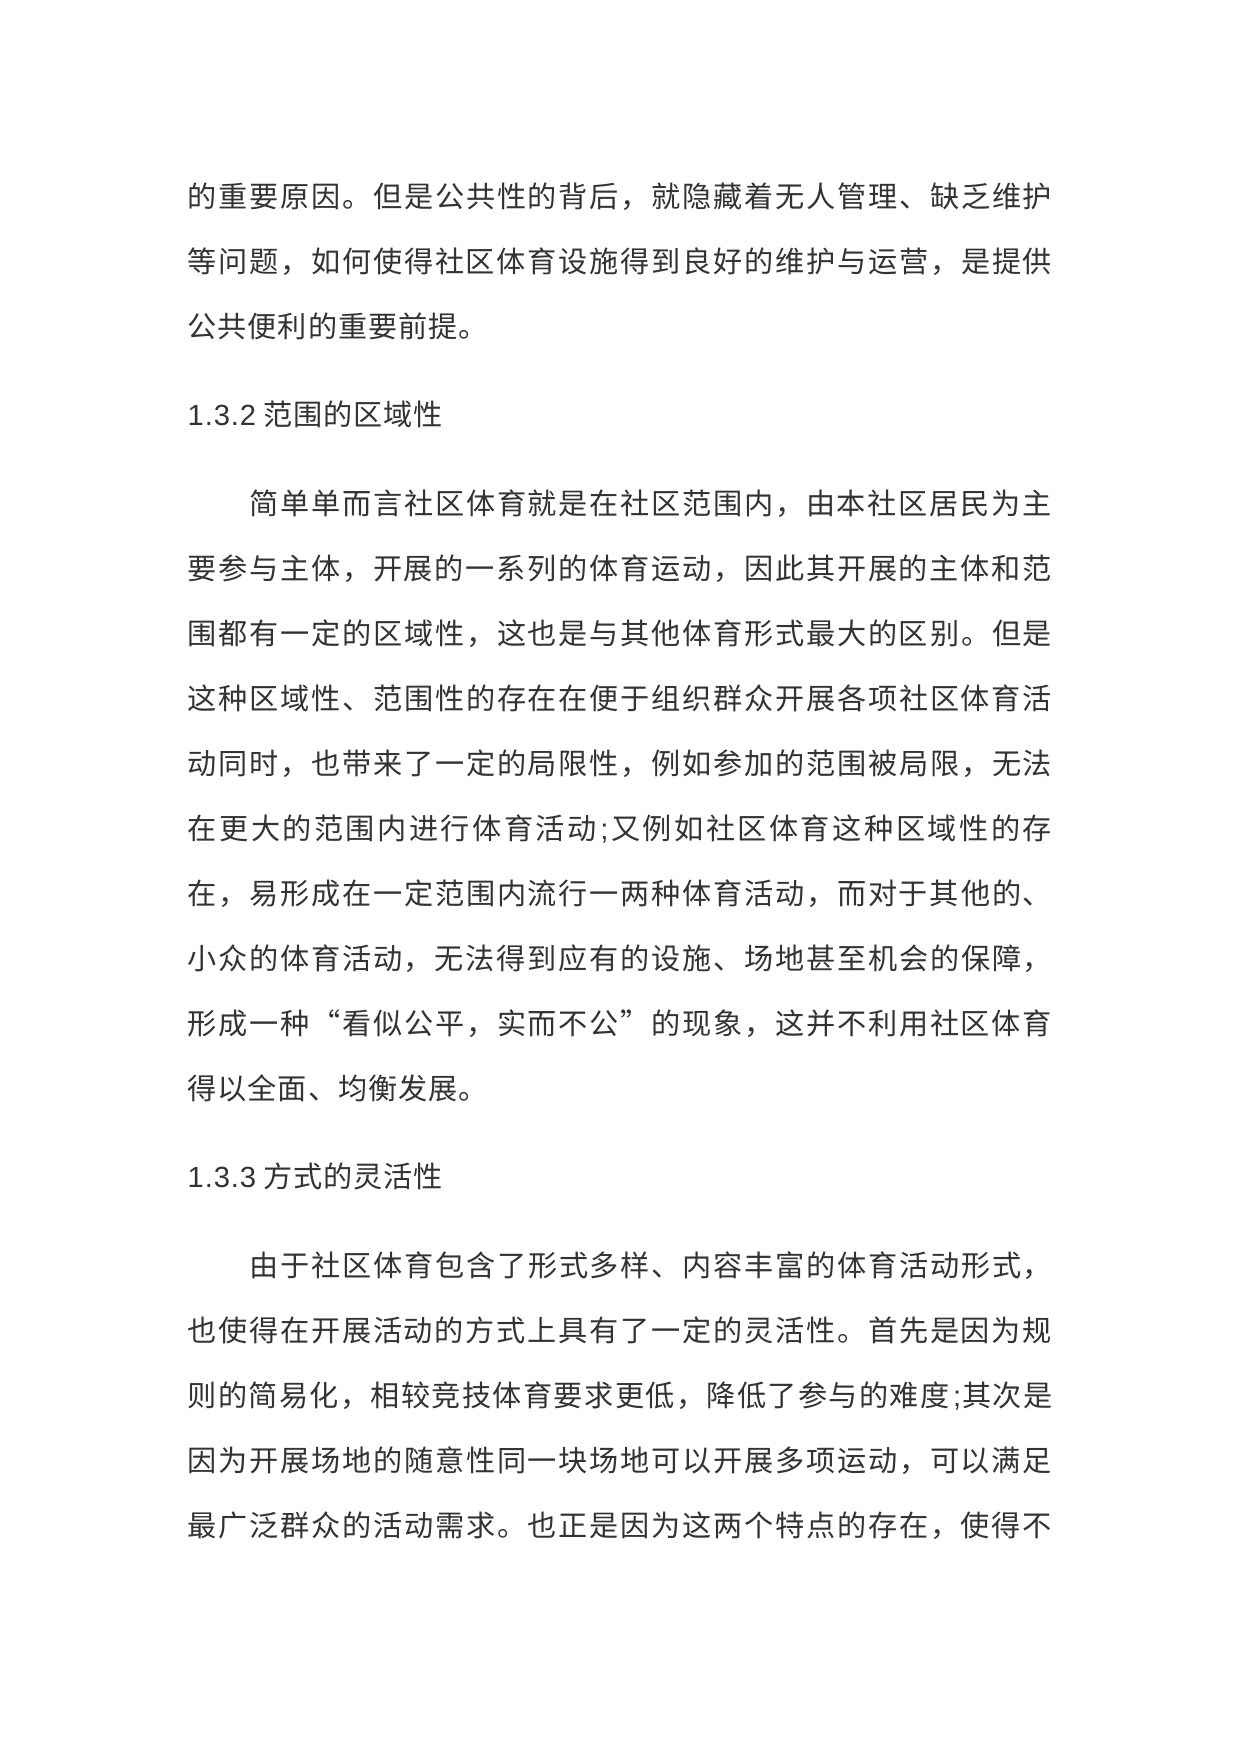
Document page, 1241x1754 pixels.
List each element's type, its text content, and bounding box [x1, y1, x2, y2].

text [187, 162, 1053, 357]
text 简单单而言社区体育就是在社区范围内，由本社区居民为主要参与主体，开展的一系列的体育运动，因此其开展的主体和范围都有一定的区域性，这也是与其他体育形式最大的区别。但是这种区域性、范围性的存在在便于组织群众开展各项社区体育活动同时，也带来了一定的局限性，例如参加的范围被局限，无法在更大的范围内进行体育活动;又例如社区体育这种区域性的存在，易形成在一定范围内流行一两种体育活动，而对于其他的、小众的体育活动，无法得到应有的设施、场地甚至机会的保障，形成一种“看似公平，实而不公”的现象，这并不利用社区体育得以全面、均衡发展。 [187, 469, 1053, 1119]
text 1.3.2范围的区域性 [187, 381, 1053, 446]
text 1.3.3方式的灵活性 [187, 1143, 1053, 1208]
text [187, 1231, 1053, 1556]
